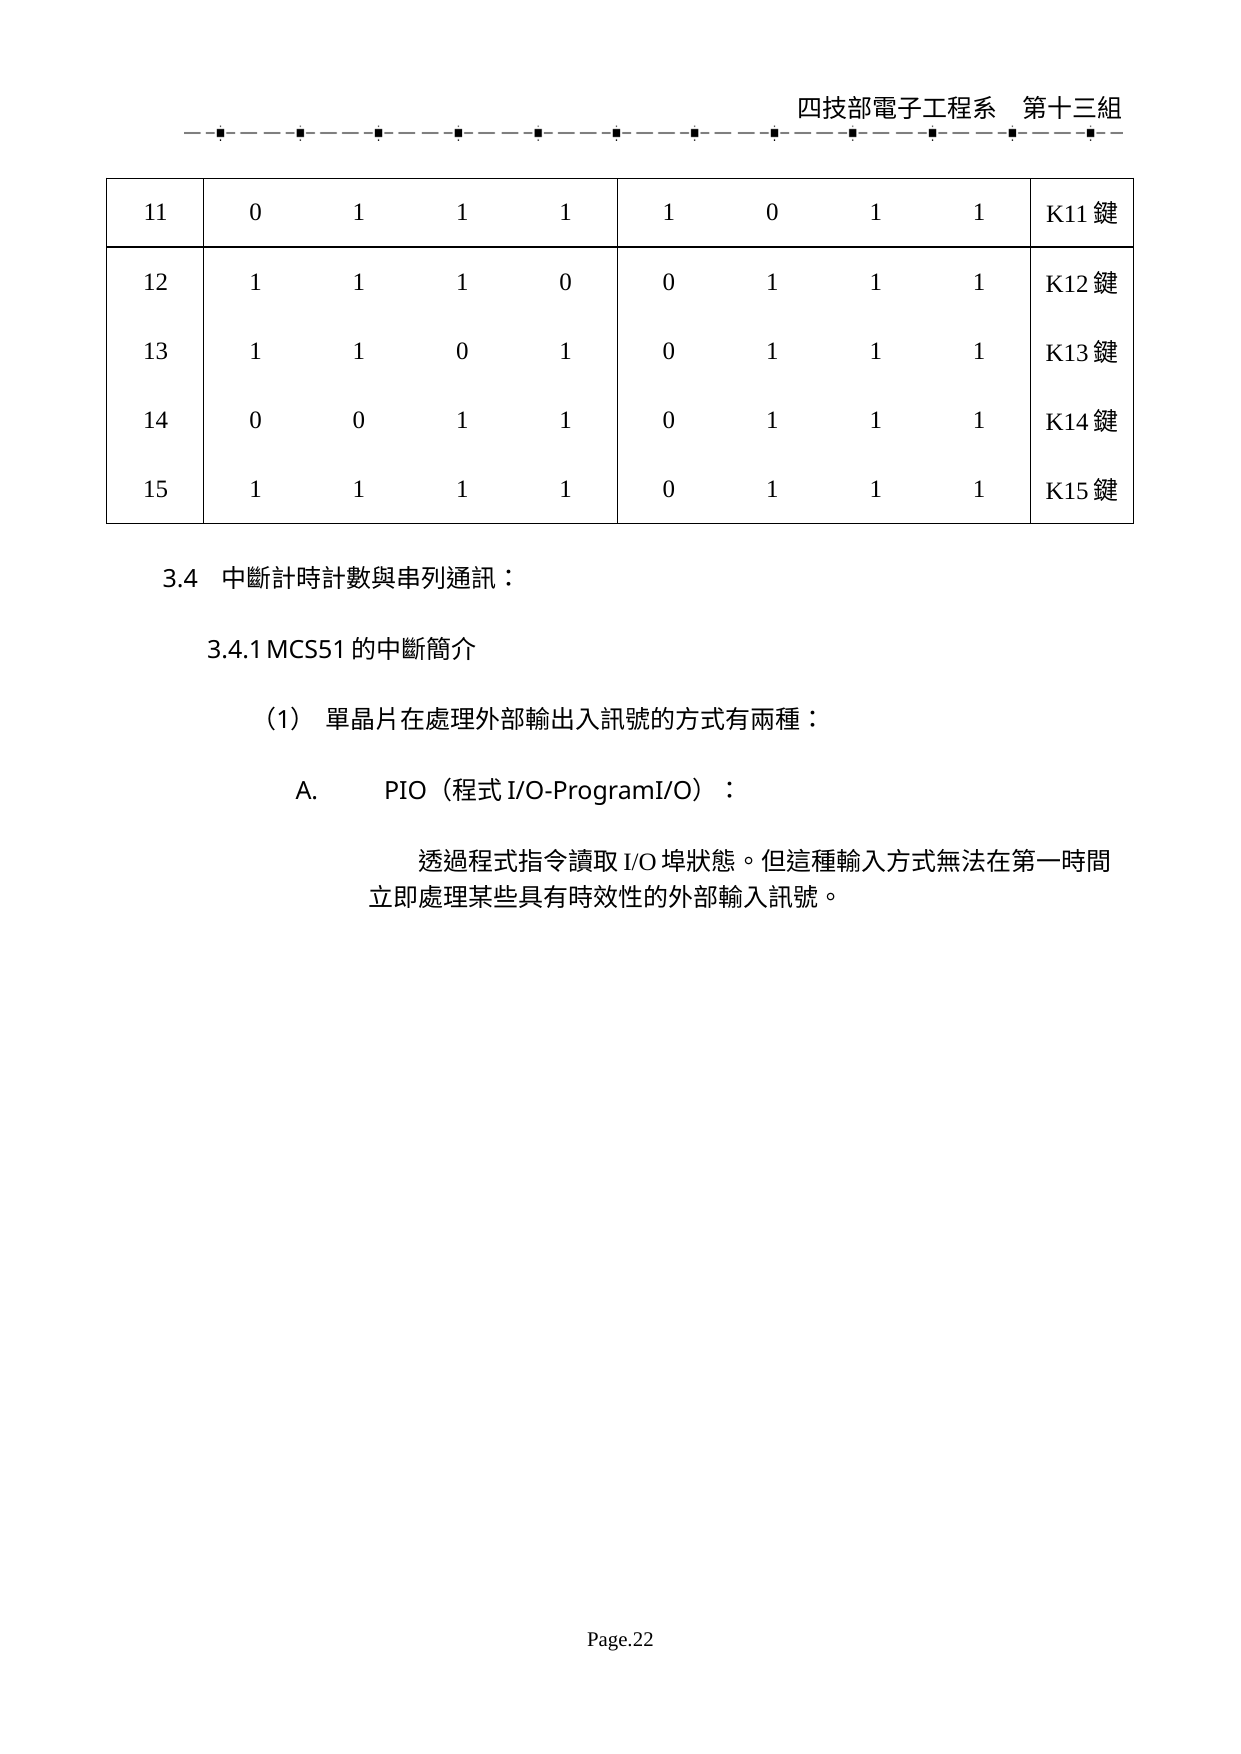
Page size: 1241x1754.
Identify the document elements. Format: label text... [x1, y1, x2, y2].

table_cell 1 [307, 316, 410, 385]
table_cell 1 [514, 385, 617, 454]
table_cell 15 [107, 454, 203, 523]
text PIO（程式I/O-ProgramI/O）： [295, 771, 1122, 807]
table_cell 1 [927, 179, 1030, 246]
table_cell 1 [720, 248, 824, 316]
table_cell 1 [410, 248, 514, 316]
table_cell 12 [107, 248, 203, 316]
table_cell 1 [927, 248, 1030, 316]
table_cell 0 [618, 454, 720, 523]
table_cell 1 [824, 179, 927, 246]
table_cell 1 [514, 316, 617, 385]
table_cell 1 [824, 248, 927, 316]
table_cell 1 [927, 316, 1030, 385]
table_cell 1 [410, 385, 514, 454]
table_cell 1 [204, 454, 307, 523]
table_cell 1 [824, 385, 927, 454]
table_cell K12鍵 [1031, 248, 1133, 316]
table_cell 1 [204, 248, 307, 316]
table_cell 1 [720, 316, 824, 385]
table_cell K14鍵 [1031, 385, 1133, 454]
table_cell 1 [514, 179, 617, 246]
table_cell 1 [927, 385, 1030, 454]
table_cell 1 [307, 454, 410, 523]
text 透過程式指令讀取I/O埠狀態。但這種輸入方式無法在第一時間立即處理某些具有時效性的外部輸入訊號。 [368, 841, 1122, 914]
table_cell 1 [927, 454, 1030, 523]
text MCS51的中斷簡介 [207, 629, 1122, 665]
table_cell K13鍵 [1031, 316, 1133, 385]
table_cell 1 [618, 179, 720, 246]
table_cell 1 [824, 454, 927, 523]
table_cell 1 [720, 454, 824, 523]
table_cell 0 [618, 316, 720, 385]
table_cell 0 [514, 248, 617, 316]
table_cell 0 [720, 179, 824, 246]
table_cell 1 [307, 248, 410, 316]
list 中斷計時計數與串列通訊： [162, 558, 1122, 595]
table_cell 1 [824, 316, 927, 385]
table_cell 13 [107, 316, 203, 385]
picture [184, 124, 1123, 141]
table_cell 1 [410, 454, 514, 523]
table_cell 11 [107, 179, 203, 246]
table_cell 1 [410, 179, 514, 246]
table_cell 1 [720, 385, 824, 454]
table_cell 1 [514, 454, 617, 523]
table_cell 1 [307, 179, 410, 246]
table_cell 0 [204, 179, 307, 246]
table_cell 0 [307, 385, 410, 454]
table_cell K11鍵 [1031, 179, 1133, 246]
table_cell K15鍵 [1031, 454, 1133, 523]
text 單晶片在處理外部輸出入訊號的方式有兩種： [251, 700, 1122, 736]
table_cell 0 [618, 385, 720, 454]
table_cell 0 [410, 316, 514, 385]
table_cell 0 [618, 248, 720, 316]
table_cell 1 [204, 316, 307, 385]
table_cell 0 [204, 385, 307, 454]
table_cell 14 [107, 385, 203, 454]
